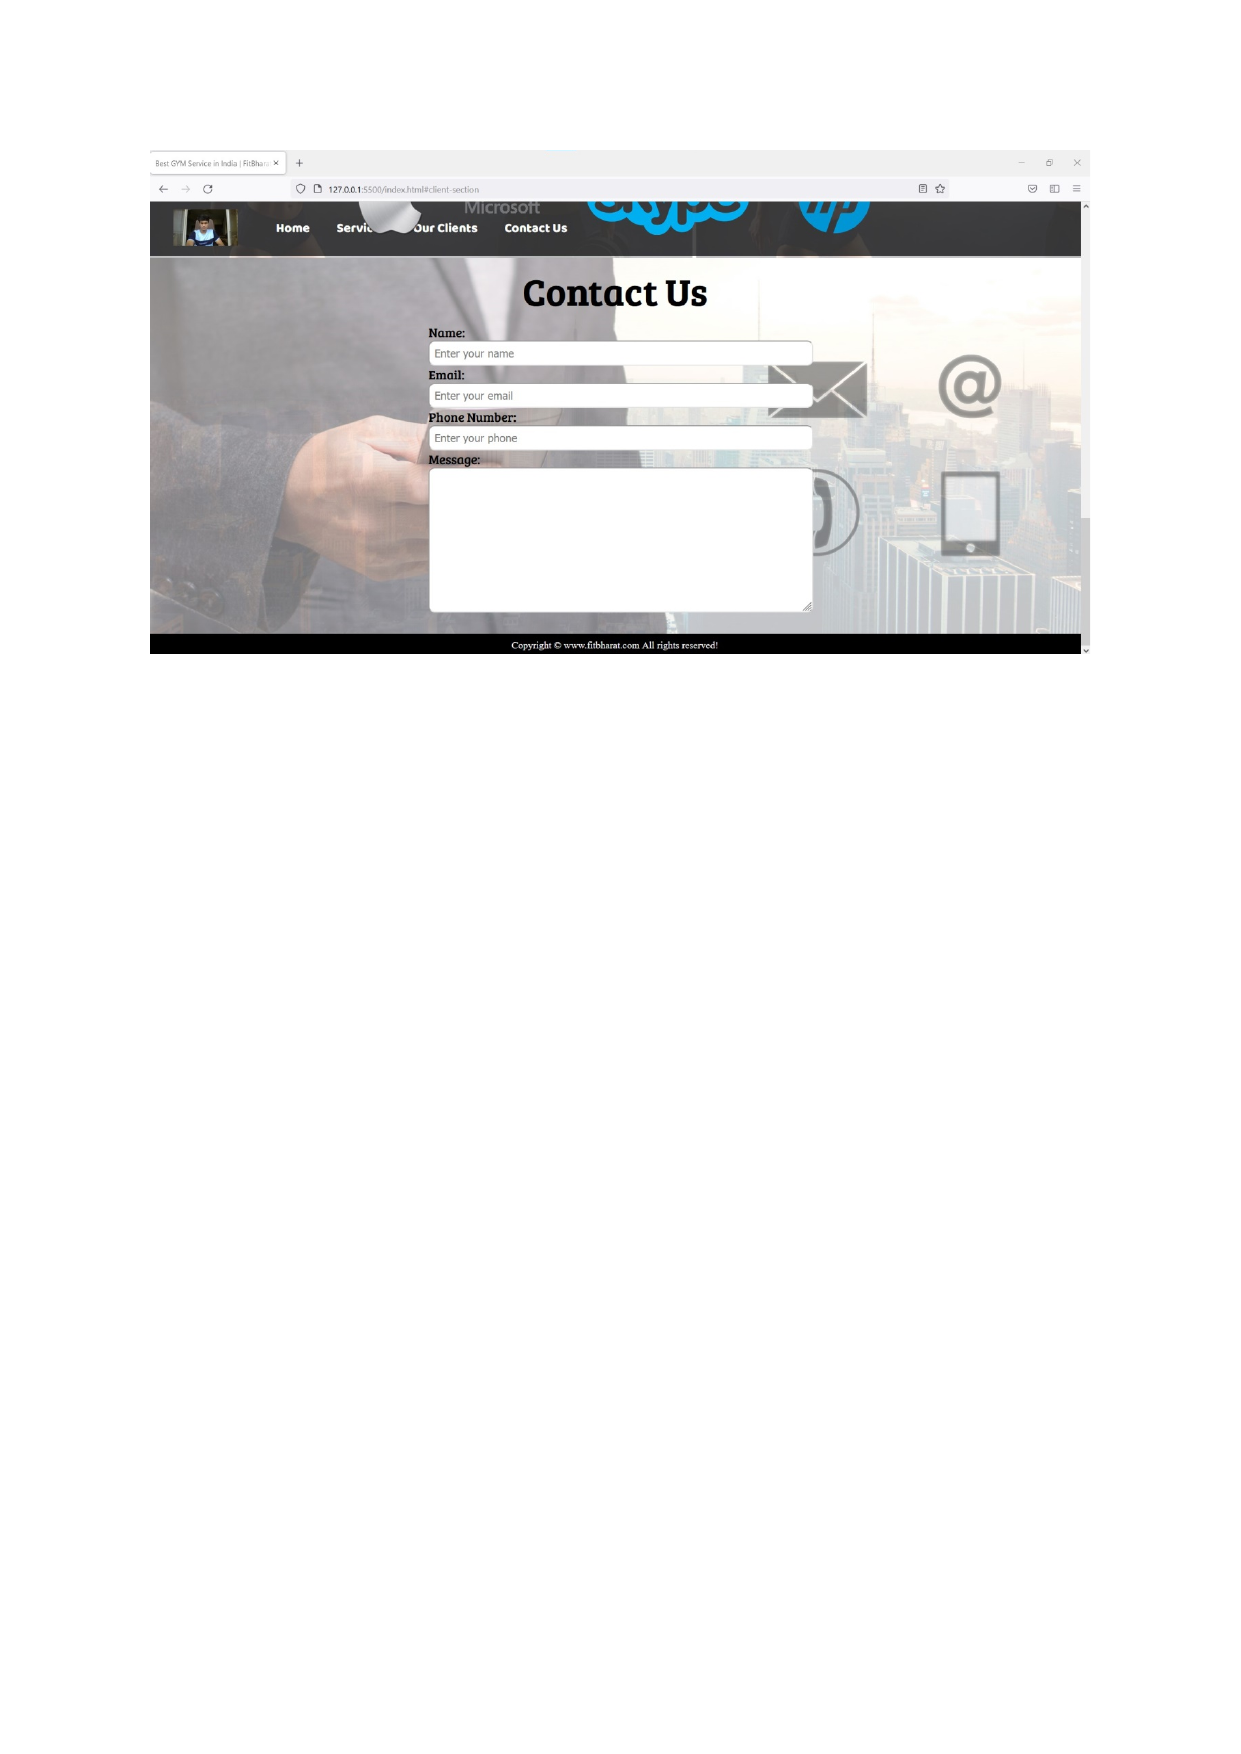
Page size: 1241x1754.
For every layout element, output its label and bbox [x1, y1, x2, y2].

picture [150, 150, 1091, 654]
